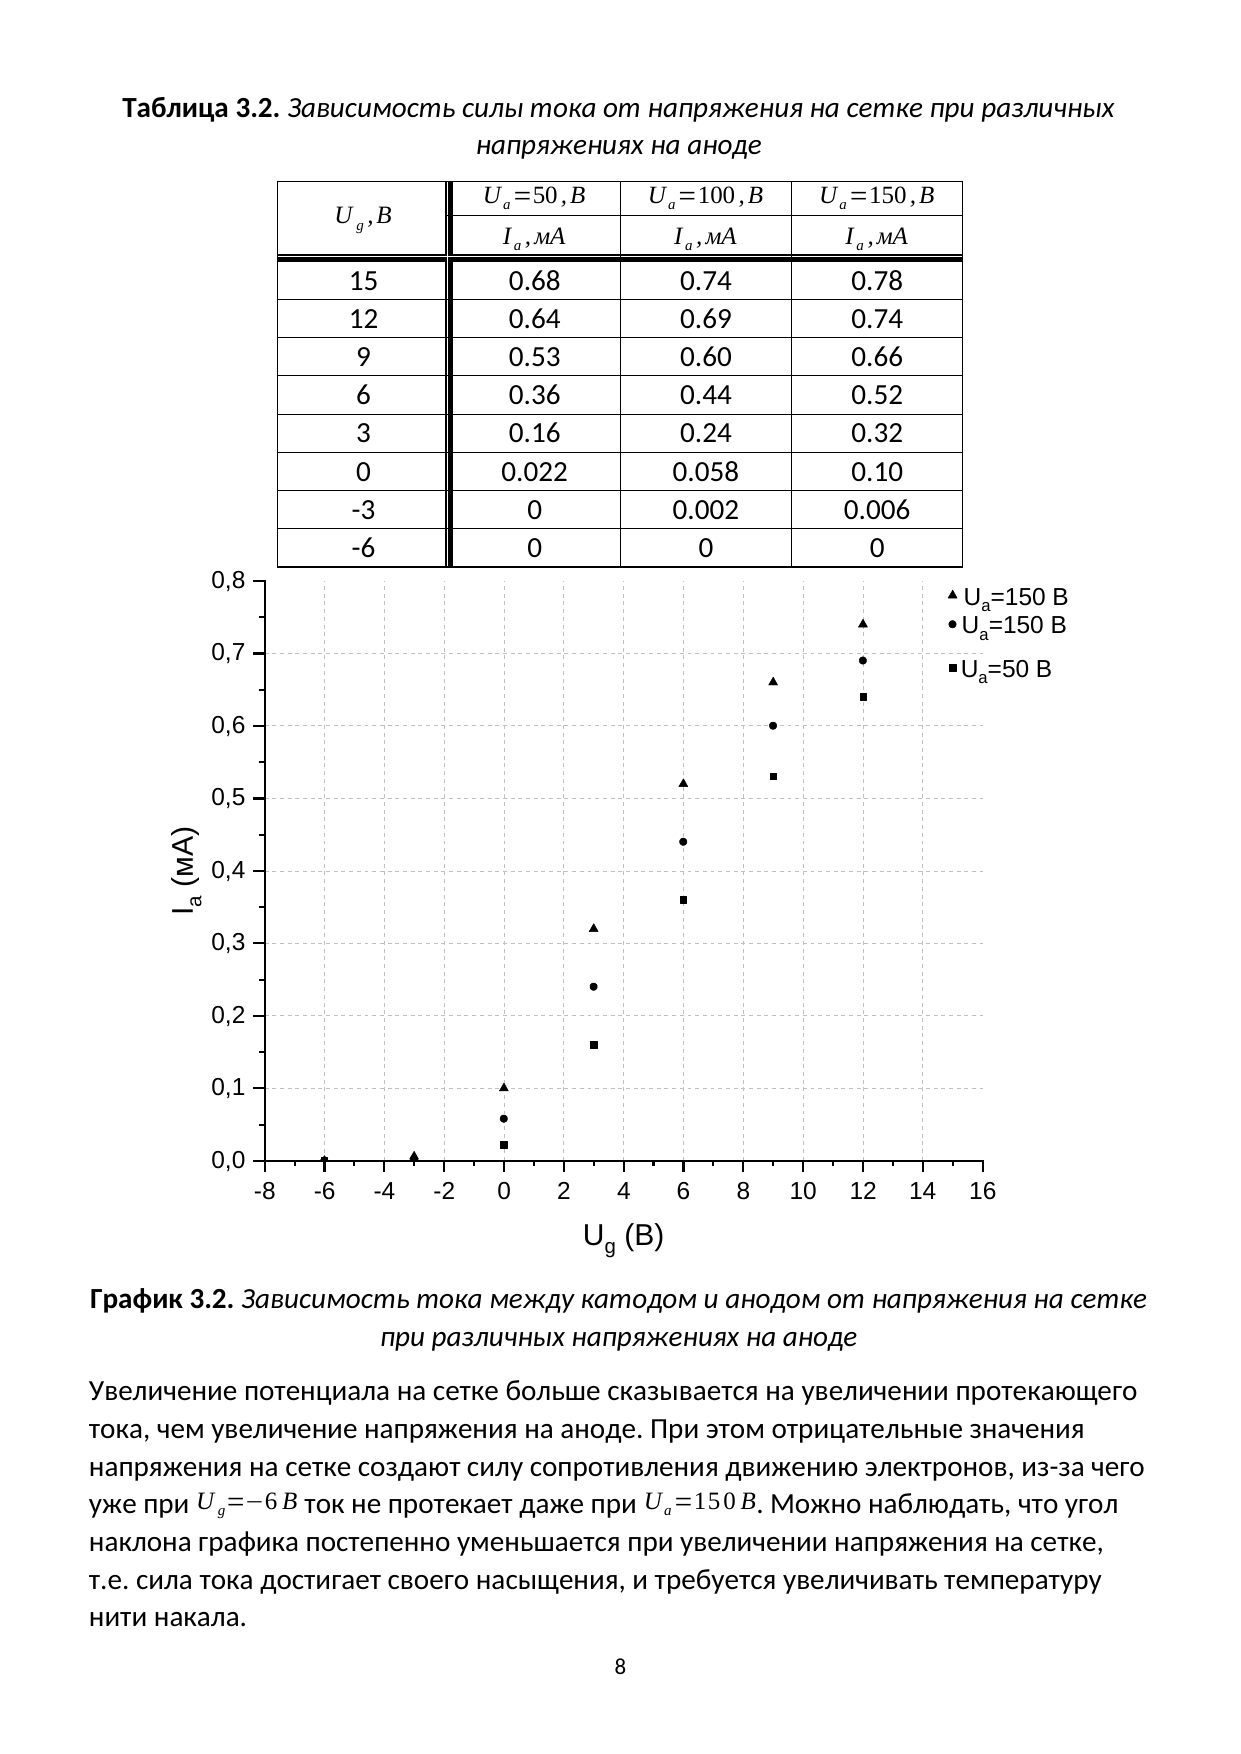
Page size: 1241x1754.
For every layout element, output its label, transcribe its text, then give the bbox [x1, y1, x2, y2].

table_cell 0.006 [792, 491, 962, 528]
text Увеличение потенциала на сетке больше сказывается на увеличении протекающего тока, чем увеличение напряжения на аноде. При этом отрицательные значения напряжения на сетке создают силу сопротивления движению электронов, из-за чего уже при ток не протекает даже при . Можно наблюдать, что угол наклона графика постепенно уменьшается при увеличении напряжения на сетке, т.е. сила тока достигает своего насыщения, и требуется увеличивать температуру нити накала. [89, 1372, 1152, 1634]
table_cell 0.058 [621, 453, 791, 490]
table_cell 0.78 [792, 262, 962, 299]
table_cell 0.16 [453, 415, 620, 452]
table_header [621, 182, 791, 215]
text График 3.2. Зависимость тока между катодом и анодом от напряжения на сетке при различных напряжениях на аноде [89, 1280, 1152, 1353]
table_cell 0 [453, 491, 620, 528]
table_header [453, 182, 620, 215]
table_cell 0.10 [792, 453, 962, 490]
table_cell 0.52 [792, 376, 962, 413]
table_cell 0.24 [621, 415, 791, 452]
table_cell 0.022 [453, 453, 620, 490]
table_cell 12 [278, 300, 445, 337]
text Таблица 3.2. Зависимость силы тока от напряжения на сетке при различных напряжениях на аноде [89, 89, 1152, 162]
table_cell 3 [278, 415, 445, 452]
table_cell 0 [278, 453, 445, 490]
table_cell 0.60 [621, 338, 791, 375]
table_cell 6 [278, 376, 445, 413]
table_cell 0.002 [621, 491, 791, 528]
table_cell [453, 216, 620, 254]
table_cell 0.32 [792, 415, 962, 452]
table_cell 0 [792, 529, 962, 566]
table_cell [792, 216, 962, 254]
table_header [278, 182, 445, 254]
table_header [792, 182, 962, 215]
table_cell -6 [278, 529, 445, 566]
table_cell 0.53 [453, 338, 620, 375]
table_cell 0.66 [792, 338, 962, 375]
table_cell 9 [278, 338, 445, 375]
table_cell 0.69 [621, 300, 791, 337]
table_cell 0.36 [453, 376, 620, 413]
table_cell [621, 216, 791, 254]
table_cell 0 [453, 529, 620, 566]
table_cell 0 [621, 529, 791, 566]
table_cell 0.68 [453, 262, 620, 299]
table_cell 15 [278, 262, 445, 299]
table_cell 0.74 [621, 262, 791, 299]
table_cell -3 [278, 491, 445, 528]
table_cell 0.44 [621, 376, 791, 413]
table_cell 0.64 [453, 300, 620, 337]
table_cell 0.74 [792, 300, 962, 337]
